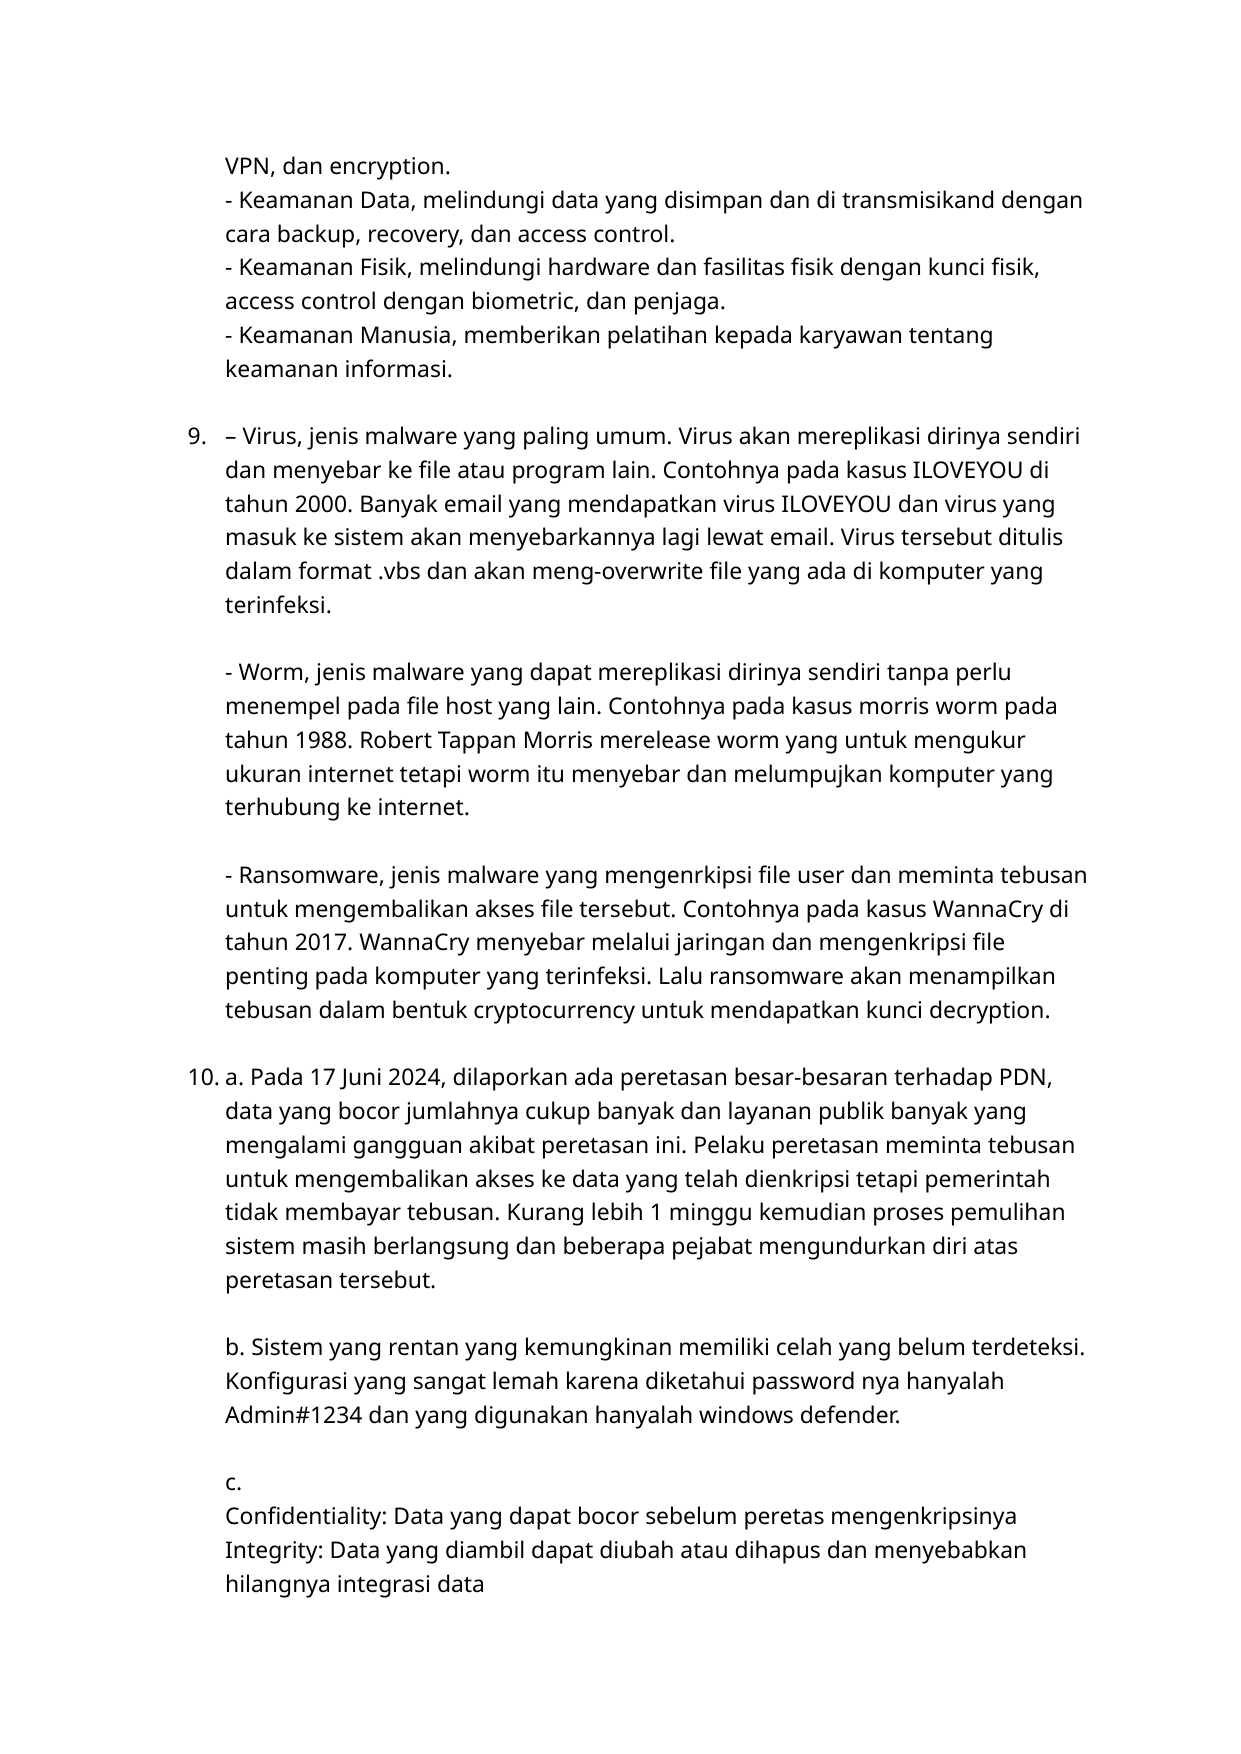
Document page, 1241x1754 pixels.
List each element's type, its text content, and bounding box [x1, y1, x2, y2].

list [187, 150, 1090, 417]
list – Virus, jenis malware yang paling umum. Virus akan mereplikasi dirinya sendiri dan menyebar ke file atau program lain. Contohnya pada kasus ILOVEYOU di tahun 2000. Banyak email yang mendapatkan virus ILOVEYOU dan virus yang masuk ke sistem akan menyebarkannya lagi lewat email. Virus tersebut ditulis dalam format .vbs dan akan meng-overwrite file yang ada di komputer yang terinfeksi. - Worm, jenis malware yang dapat mereplikasi dirinya sendiri tanpa perlu menempel pada file host yang lain. Contohnya pada kasus morris worm pada tahun 1988. Robert Tappan Morris merelease worm yang untuk mengukur ukuran internet tetapi worm itu menyebar dan melumpujkan komputer yang terhubung ke internet. - Ransomware, jenis malware yang mengenrkipsi file user dan meminta tebusan untuk mengembalikan akses file tersebut. Contohnya pada kasus WannaCry di tahun 2017. WannaCry menyebar melalui jaringan dan mengenkripsi file penting pada komputer yang terinfeksi. Lalu ransomware akan menampilkan tebusan dalam bentuk cryptocurrency untuk mendapatkan kunci decryption. [187, 420, 1090, 1059]
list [187, 1061, 1090, 1599]
